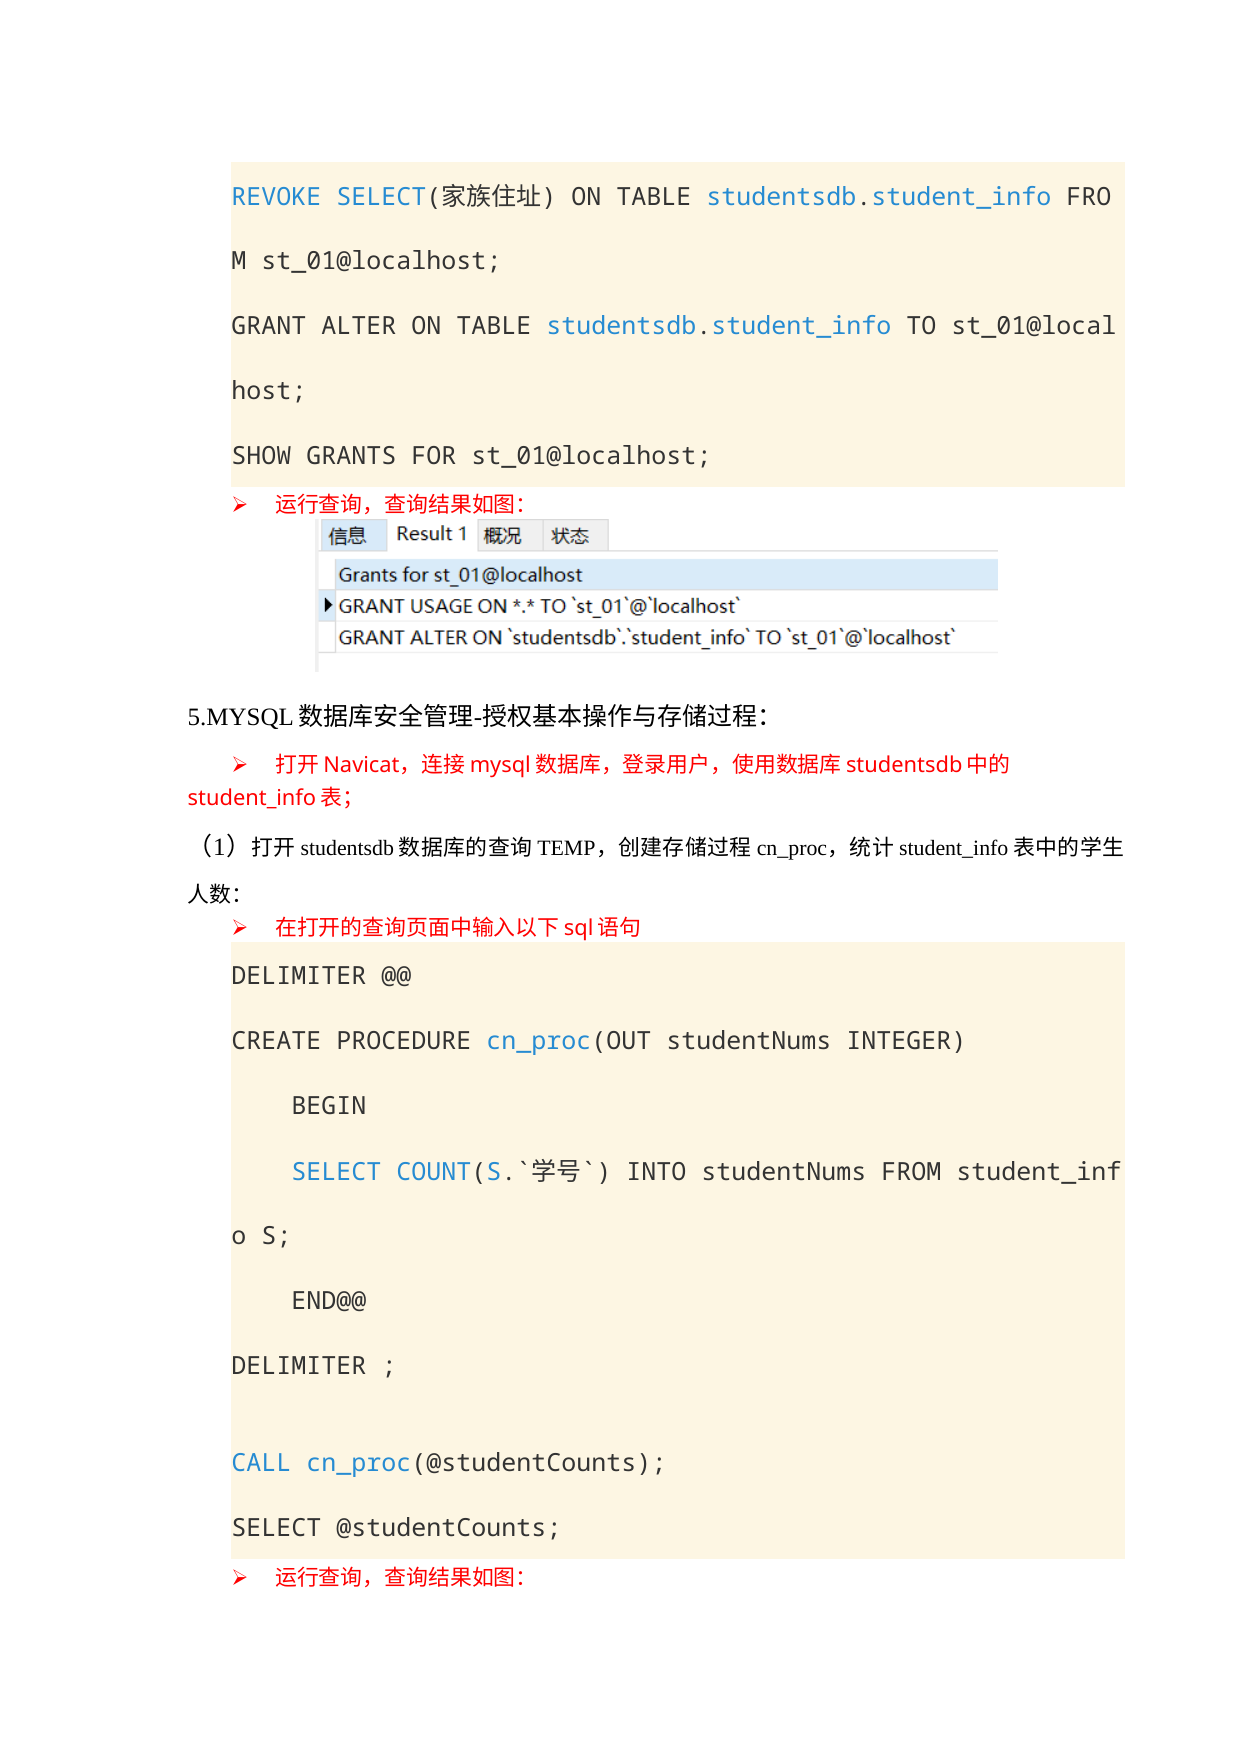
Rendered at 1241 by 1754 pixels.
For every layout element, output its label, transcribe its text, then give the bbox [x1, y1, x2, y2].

subtitle 运行查询，查询结果如图： [187, 487, 1125, 519]
text DELIMITER @@ [231, 942, 1125, 1007]
text CALL cn_proc(@studentCounts); [231, 1429, 1125, 1494]
subtitle 运行查询，查询结果如图： [187, 1559, 1125, 1592]
text 5.MYSQL数据库安全管理-授权基本操作与存储过程： [187, 682, 1125, 747]
text END@@ [231, 1267, 1125, 1332]
text CREATE PROCEDURE cn_proc(OUT studentNums INTEGER) [231, 1007, 1125, 1072]
text REVOKE SELECT(家族住址) ON TABLE studentsdb.student_info FROM st_01@localhost; [231, 162, 1125, 292]
text SELECT @studentCounts; [231, 1494, 1125, 1559]
text DELIMITER ; [231, 1332, 1125, 1397]
subtitle 打开Navicat，连接mysql数据库，登录用户，使用数据库studentsdb中的student_info表； [187, 747, 1125, 812]
text BEGIN [231, 1072, 1125, 1137]
subtitle 在打开的查询页面中输入以下sql语句 [187, 909, 1125, 942]
text （1）打开studentsdb数据库的查询TEMP，创建存储过程cn_proc，统计student_info表中的学生人数： [187, 812, 1125, 909]
text SHOW GRANTS FOR st_01@localhost; [231, 422, 1125, 487]
picture [315, 519, 998, 672]
text SELECT COUNT(S.`学号`) INTO studentNums FROM student_info S; [231, 1137, 1125, 1267]
text GRANT ALTER ON TABLE studentsdb.student_info TO st_01@localhost; [231, 292, 1125, 422]
